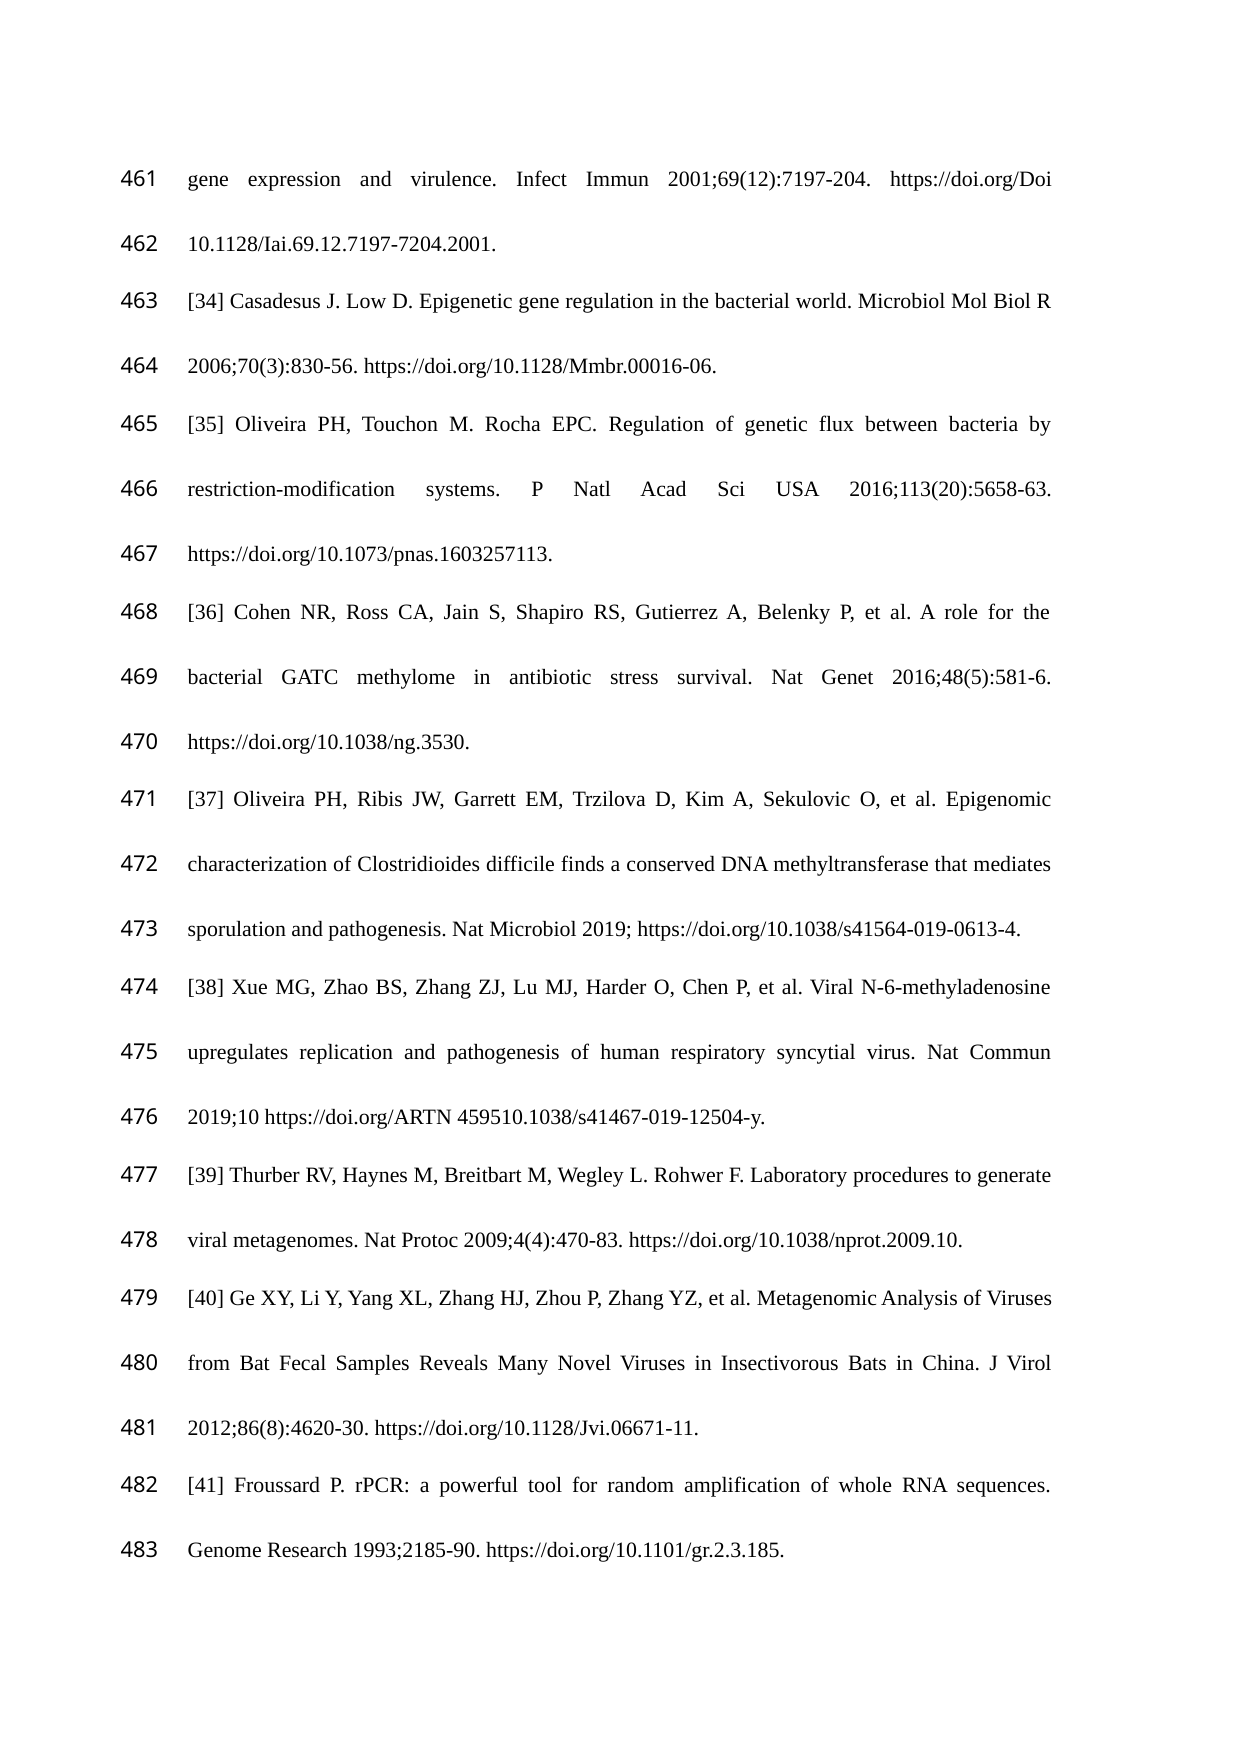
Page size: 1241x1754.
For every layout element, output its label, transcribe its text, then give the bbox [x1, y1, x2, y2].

text [37] Oliveira PH, Ribis JW, Garrett EM, Trzilova D, Kim A, Sekulovic O, et al. Epigenomic characterization of Clostridioides difficile finds a conserved DNA methyltransferase that mediates sporulation and pathogenesis. Nat Microbiol 2019; https://doi.org/10.1038/s41564-019-0613-4. [187, 783, 1053, 945]
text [187, 162, 1053, 259]
text [41] Froussard P. rPCR: a powerful tool for random amplification of whole RNA sequences. Genome Research 1993;2185-90. https://doi.org/10.1101/gr.2.3.185. [187, 1469, 1053, 1566]
text [34] Casadesus J. Low D. Epigenetic gene regulation in the bacterial world. Microbiol Mol Biol R 2006;70(3):830-56. https://doi.org/10.1128/Mmbr.00016-06. [187, 285, 1053, 382]
text [35] Oliveira PH, Touchon M. Rocha EPC. Regulation of genetic flux between bacteria by restriction-modification systems. P Natl Acad Sci USA 2016;113(20):5658-63. https://doi.org/10.1073/pnas.1603257113. [187, 407, 1053, 570]
text [40] Ge XY, Li Y, Yang XL, Zhang HJ, Zhou P, Zhang YZ, et al. Metagenomic Analysis of Viruses from Bat Fecal Samples Reveals Many Novel Viruses in Insectivorous Bats in China. J Virol 2012;86(8):4620-30. https://doi.org/10.1128/Jvi.06671-11. [187, 1281, 1053, 1443]
text [36] Cohen NR, Ross CA, Jain S, Shapiro RS, Gutierrez A, Belenky P, et al. A role for the bacterial GATC methylome in antibiotic stress survival. Nat Genet 2016;48(5):581-6. https://doi.org/10.1038/ng.3530. [187, 595, 1053, 758]
text [38] Xue MG, Zhao BS, Zhang ZJ, Lu MJ, Harder O, Chen P, et al. Viral N-6-methyladenosine upregulates replication and pathogenesis of human respiratory syncytial virus. Nat Commun 2019;10 https://doi.org/ARTN 459510.1038/s41467-019-12504-y. [187, 971, 1053, 1133]
text [39] Thurber RV, Haynes M, Breitbart M, Wegley L. Rohwer F. Laboratory procedures to generate viral metagenomes. Nat Protoc 2009;4(4):470-83. https://doi.org/10.1038/nprot.2009.10. [187, 1158, 1053, 1256]
